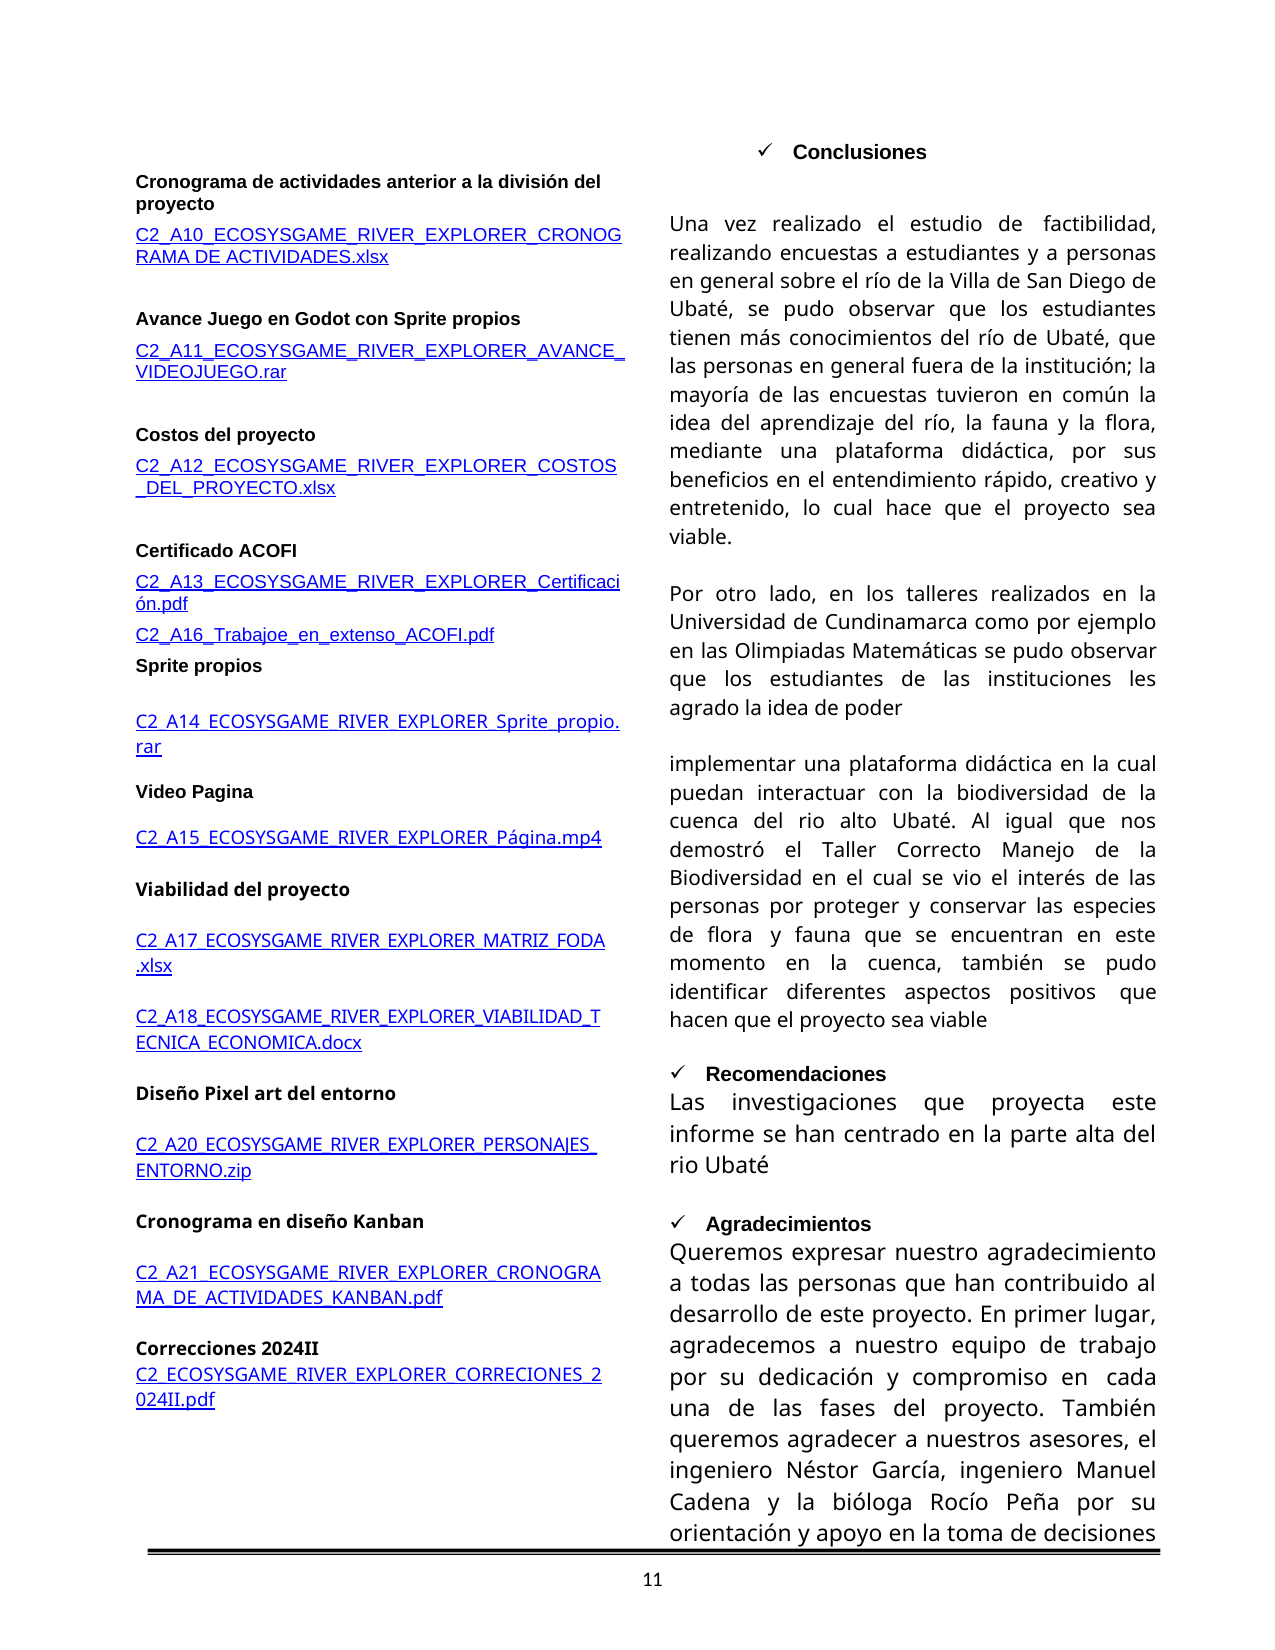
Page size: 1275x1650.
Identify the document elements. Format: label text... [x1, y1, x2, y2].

text Viabilidad del proyecto [135, 876, 627, 902]
text C2_A15_ECOSYSGAME_RIVER_EXPLORER_Página.mp4 [135, 825, 627, 850]
text C2_A17_ECOSYSGAME_RIVER_EXPLORER_MATRIZ_FODA.xlsx [135, 927, 606, 978]
text Correcciones 2024II [135, 1336, 606, 1361]
subtitle C2_A11_ECOSYSGAME_RIVER_EXPLORER_AVANCE_VIDEOJUEGO.rar [135, 339, 627, 383]
text Diseño Pixel art del entorno [135, 1081, 627, 1106]
subtitle Agradecimientos [669, 1211, 1200, 1236]
subtitle C2_A10_ECOSYSGAME_RIVER_EXPLORER_CRONOGRAMA DE ACTIVIDADES.xlsx [135, 224, 627, 267]
subtitle Avance Juego en Godot con Sprite propios [135, 308, 627, 330]
subtitle Certificado ACOFI [135, 539, 627, 561]
text Las investigaciones que proyecta este informe se han centrado en la parte alta del rio Ubaté [669, 1086, 1157, 1180]
subtitle Conclusiones [756, 139, 1200, 164]
text Video Pagina [135, 781, 627, 803]
text C2_A21_ECOSYSGAME_RIVER_EXPLORER_CRONOGRAMA_DE_ACTIVIDADES_KANBAN.pdf [135, 1259, 606, 1310]
subtitle Sprite propios [135, 655, 627, 677]
text Por otro lado, en los talleres realizados en la Universidad de Cundinamarca como por ejemplo en las Olimpiadas Matemáticas se pudo observar que los estudiantes de las instituciones les agrado la idea de poder [669, 579, 1157, 721]
text C2_ECOSYSGAME_RIVER_EXPLORER_CORRECIONES_2024II.pdf [135, 1361, 606, 1412]
text C2_A20_ECOSYSGAME_RIVER_EXPLORER_PERSONAJES_ENTORNO.zip [135, 1132, 606, 1183]
text Una vez realizado el estudio de factibilidad, realizando encuestas a estudiantes y a personas en general sobre el río de la Villa de San Diego de Ubaté, se pudo observar que los estudiantes tienen más conocimientos del río de Ubaté, que las personas en general fuera de la institución; la mayoría de las encuestas tuvieron en común la idea del aprendizaje del río, la fauna y la flora, mediante una plataforma didáctica, por sus beneficios en el entendimiento rápido, creativo y entretenido, lo cual hace que el proyecto sea viable. [669, 209, 1157, 550]
subtitle Costos del proyecto [135, 424, 627, 445]
subtitle Cronograma de actividades anterior a la división del proyecto [135, 171, 627, 214]
text C2_A14_ECOSYSGAME_RIVER_EXPLORER_Sprite_propio.rar [135, 708, 627, 759]
text Cronograma en diseño Kanban [135, 1208, 606, 1234]
subtitle C2_A16_Trabajoe_en_extenso_ACOFI.pdf [135, 624, 627, 645]
subtitle C2_A12_ECOSYSGAME_RIVER_EXPLORER_COSTOS_DEL_PROYECTO.xlsx [135, 455, 627, 498]
subtitle C2_A13_ECOSYSGAME_RIVER_EXPLORER_Certificación.pdf [135, 571, 627, 614]
text C2_A18_ECOSYSGAME_RIVER_EXPLORER_VIABILIDAD_TECNICA_ECONOMICA.docx [135, 1004, 606, 1055]
subtitle Recomendaciones [669, 1062, 1200, 1086]
text implementar una plataforma didáctica en la cual puedan interactuar con la biodiversidad de la cuenca del rio alto Ubaté. Al igual que nos demostró el Taller Correcto Manejo de la Biodiversidad en el cual se vio el interés de las personas por proteger y conservar las especies de flora y fauna que se encuentran en este momento en la cuenca, también se pudo identificar diferentes aspectos positivos que hacen que el proyecto sea viable [669, 749, 1157, 1034]
